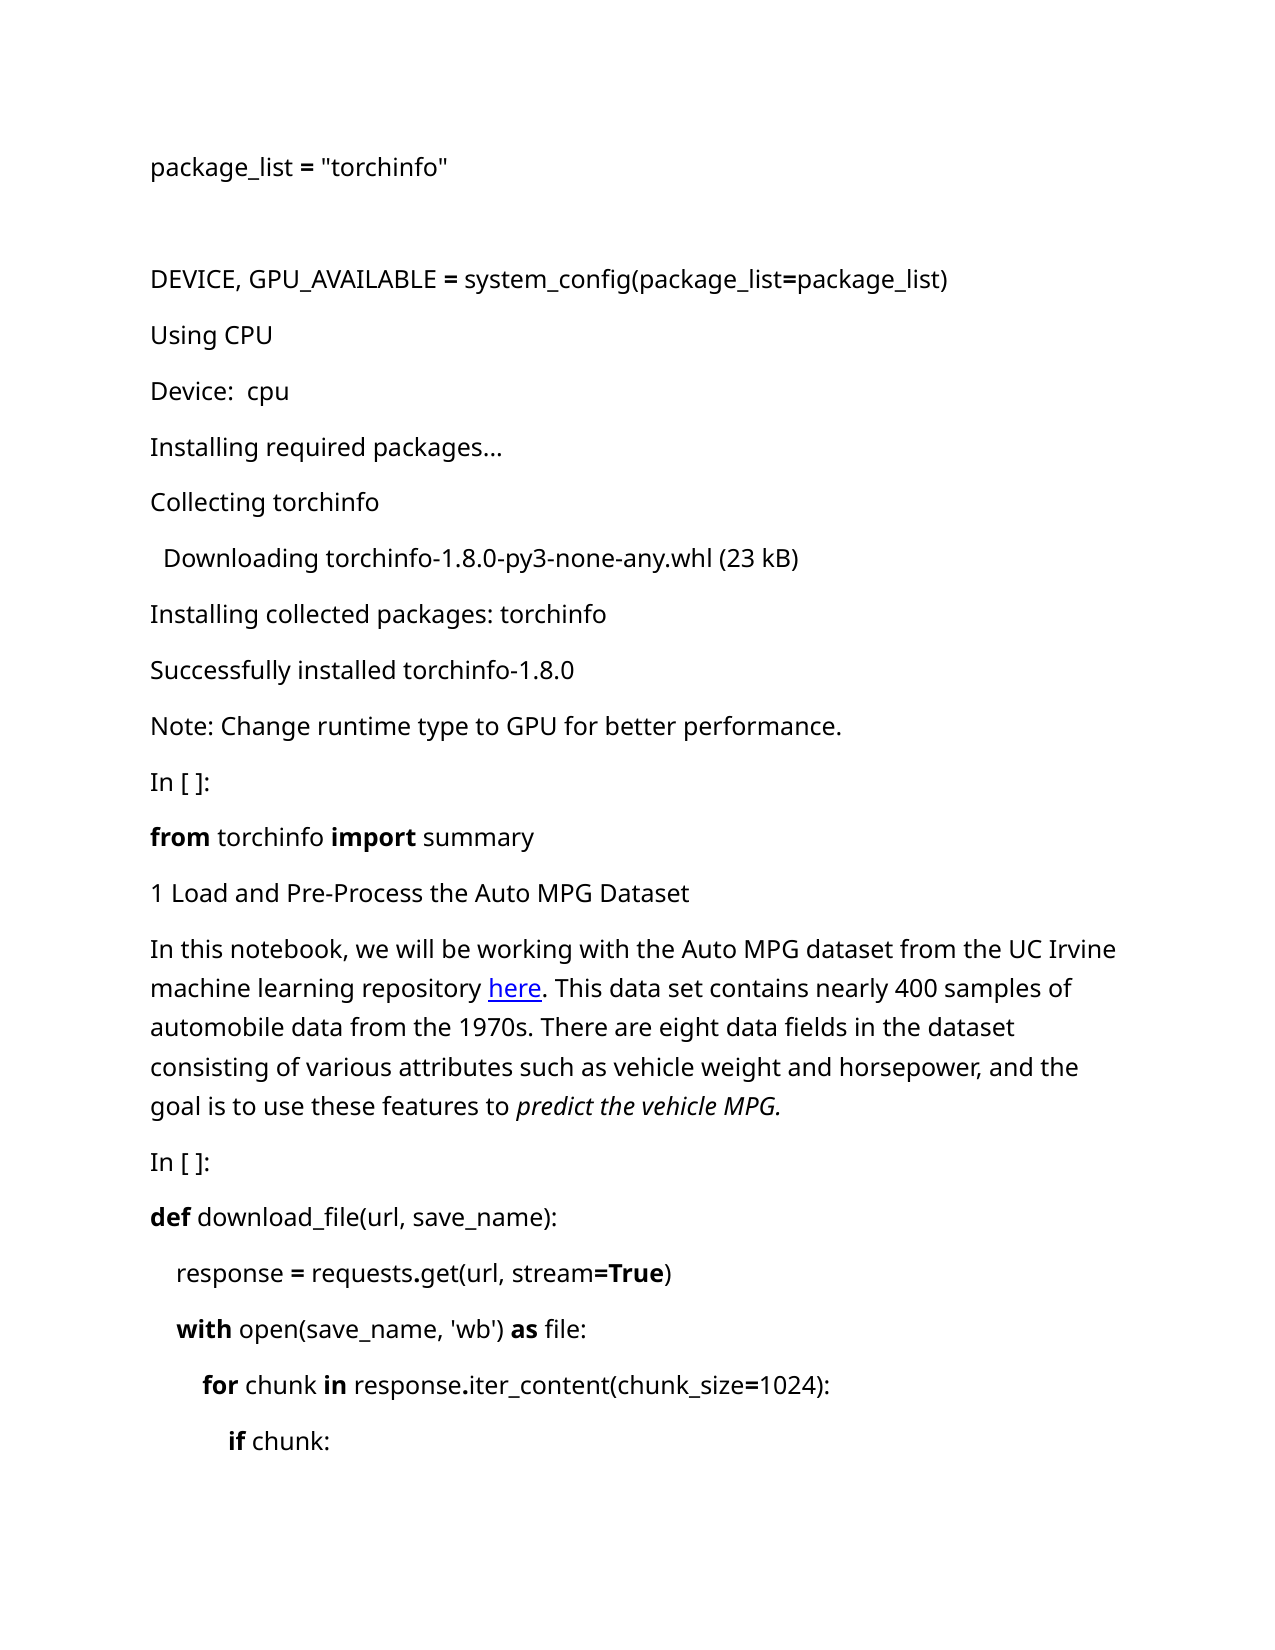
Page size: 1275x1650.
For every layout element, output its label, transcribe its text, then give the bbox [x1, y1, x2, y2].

text package_list = "torchinfo" [150, 150, 1125, 184]
text response = requests.get(url, stream=True) [150, 1256, 1125, 1290]
text In [ ]: [150, 764, 1125, 798]
text Collecting torchinfo [150, 485, 1125, 519]
text Note: Change runtime type to GPU for better performance. [150, 708, 1125, 742]
text In this notebook, we will be working with the Auto MPG dataset from the UC Irvine machine learning repository here. This data set contains nearly 400 samples of automobile data from the 1970s. There are eight data fields in the dataset consisting of various attributes such as vehicle weight and horsepower, and the goal is to use these features to predict the vehicle MPG. [150, 932, 1125, 1122]
text In [ ]: [150, 1144, 1125, 1178]
text Installing collected packages: torchinfo [150, 597, 1125, 631]
text Installing required packages... [150, 429, 1125, 463]
text def download_file(url, save_name): [150, 1200, 1125, 1234]
text from torchinfo import summary [150, 820, 1125, 854]
text Downloading torchinfo-1.8.0-py3-none-any.whl (23 kB) [150, 541, 1125, 575]
text with open(save_name, 'wb') as file: [150, 1312, 1125, 1346]
text Device: cpu [150, 373, 1125, 407]
text DEVICE, GPU_AVAILABLE = system_config(package_list=package_list) [150, 262, 1125, 296]
text if chunk: [150, 1423, 1125, 1457]
text for chunk in response.iter_content(chunk_size=1024): [150, 1367, 1125, 1402]
text Using CPU [150, 317, 1125, 352]
text Successfully installed torchinfo-1.8.0 [150, 652, 1125, 687]
text 1 Load and Pre-Process the Auto MPG Dataset [150, 876, 1125, 910]
